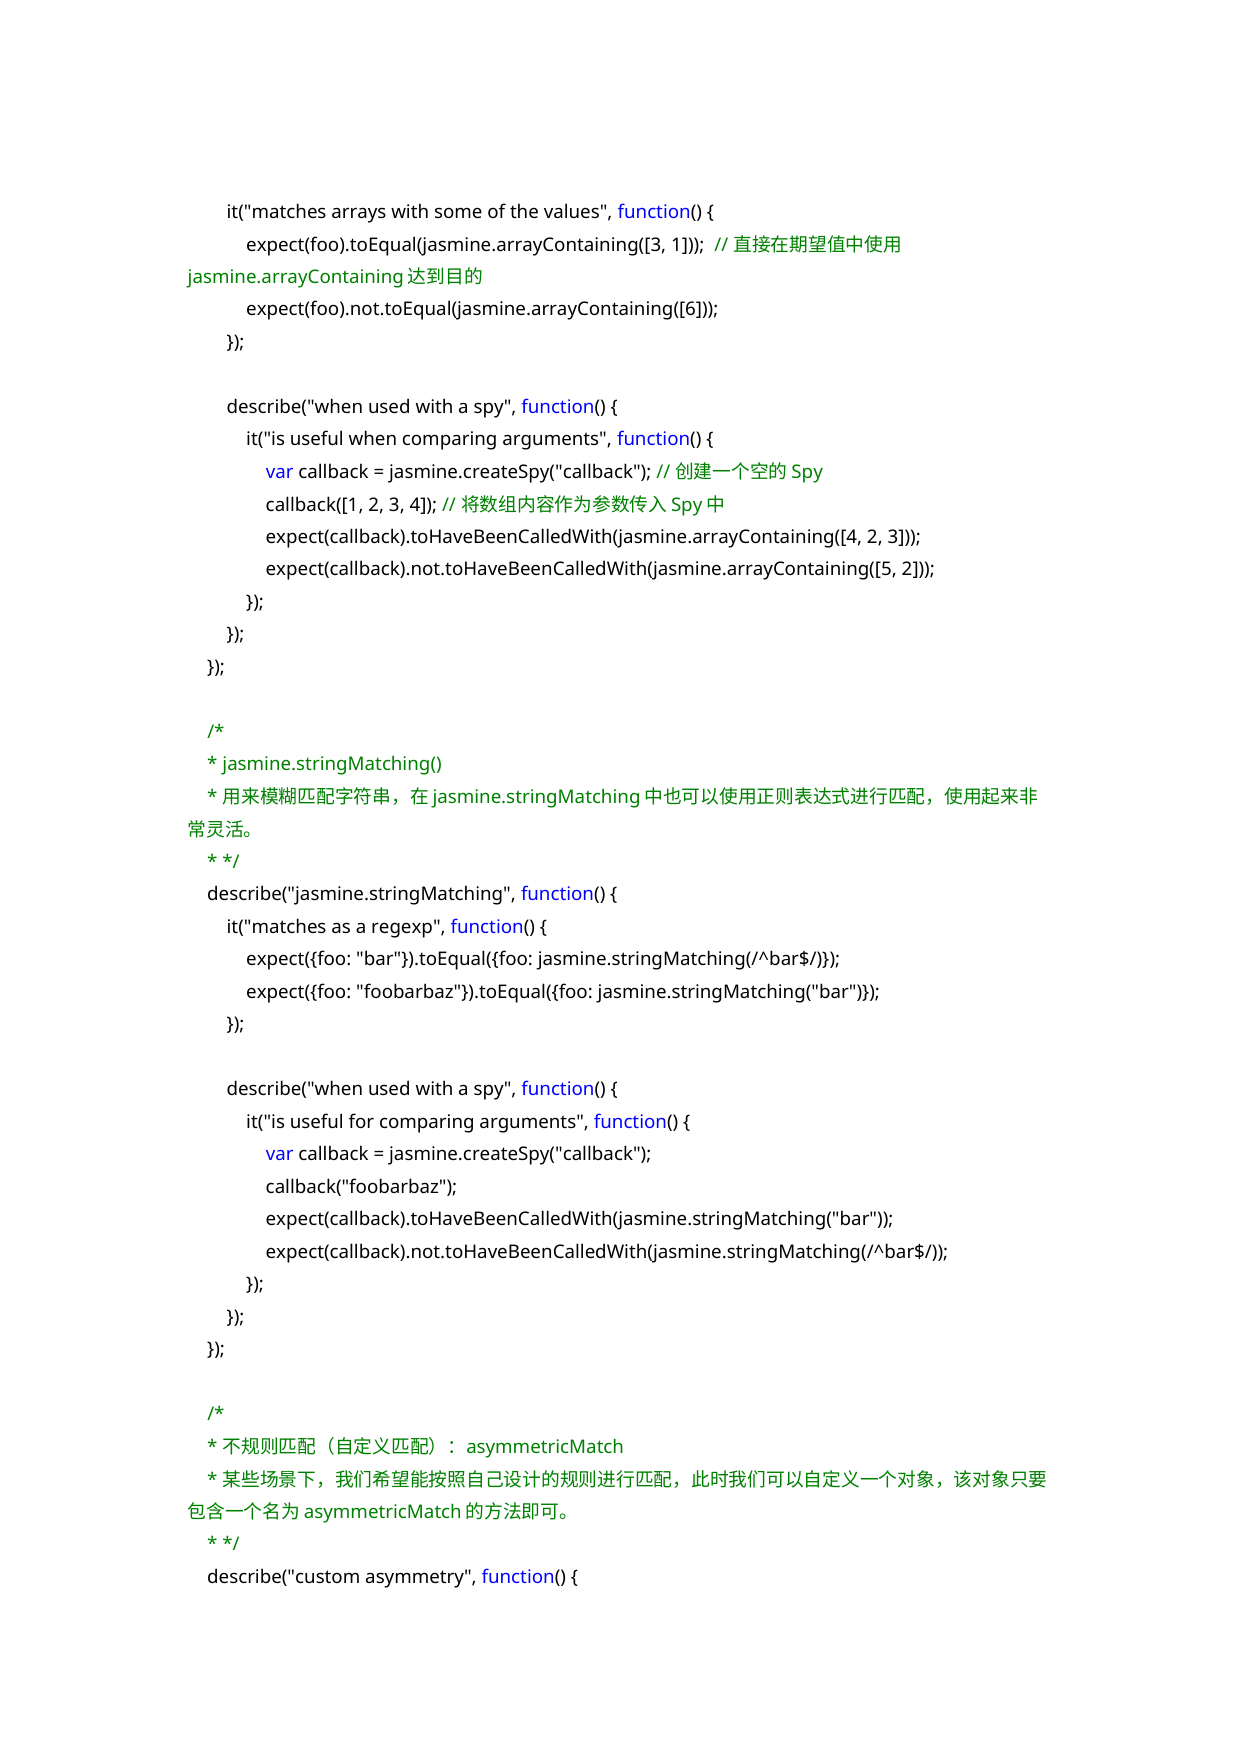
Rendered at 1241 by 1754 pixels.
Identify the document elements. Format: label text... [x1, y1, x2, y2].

text }); [187, 584, 1053, 617]
text }); [187, 1007, 1053, 1039]
text }); [187, 1332, 1053, 1364]
text }); [187, 1267, 1053, 1299]
text describe("jasmine.stringMatching", function() { [187, 877, 1053, 909]
text describe("custom asymmetry", function() { [187, 1559, 1053, 1592]
text it("matches arrays with some of the values", function() { [187, 194, 1053, 227]
text }); [187, 324, 1053, 357]
text callback("foobarbaz"); [187, 1169, 1053, 1202]
text expect(callback).not.toHaveBeenCalledWith(jasmine.stringMatching(/^bar$/)); [187, 1234, 1053, 1267]
text var callback = jasmine.createSpy("callback"); [187, 1137, 1053, 1169]
text var callback = jasmine.createSpy("callback"); // 创建一个空的Spy [187, 454, 1053, 487]
text * 某些场景下，我们希望能按照自己设计的规则进行匹配，此时我们可以自定义一个对象，该对象只要包含一个名为asymmetricMatch的方法即可。 [187, 1462, 1053, 1527]
text * */ [187, 844, 1053, 877]
text }); [187, 649, 1053, 682]
text it("is useful for comparing arguments", function() { [187, 1104, 1053, 1137]
text * */ [187, 1527, 1053, 1559]
text it("matches as a regexp", function() { [187, 909, 1053, 942]
text it("is useful when comparing arguments", function() { [187, 422, 1053, 454]
text expect({foo: "bar"}).toEqual({foo: jasmine.stringMatching(/^bar$/)}); [187, 942, 1053, 974]
text expect(callback).toHaveBeenCalledWith(jasmine.stringMatching("bar")); [187, 1202, 1053, 1234]
text * 不规则匹配（自定义匹配）：asymmetricMatch [187, 1429, 1053, 1462]
text expect(foo).not.toEqual(jasmine.arrayContaining([6])); [187, 292, 1053, 324]
text }); [187, 1299, 1053, 1332]
text expect(foo).toEqual(jasmine.arrayContaining([3, 1])); // 直接在期望值中使用jasmine.arrayContaining达到目的 [187, 227, 1053, 292]
text describe("when used with a spy", function() { [187, 389, 1053, 422]
text * jasmine.stringMatching() [187, 747, 1053, 779]
text /* [187, 1397, 1053, 1429]
text expect(callback).not.toHaveBeenCalledWith(jasmine.arrayContaining([5, 2])); [187, 552, 1053, 584]
text expect({foo: "foobarbaz"}).toEqual({foo: jasmine.stringMatching("bar")}); [187, 974, 1053, 1007]
text expect(callback).toHaveBeenCalledWith(jasmine.arrayContaining([4, 2, 3])); [187, 519, 1053, 552]
text describe("when used with a spy", function() { [187, 1072, 1053, 1104]
text }); [187, 617, 1053, 649]
text /* [187, 714, 1053, 747]
text callback([1, 2, 3, 4]); // 将数组内容作为参数传入Spy中 [187, 487, 1053, 519]
text * 用来模糊匹配字符串，在jasmine.stringMatching中也可以使用正则表达式进行匹配，使用起来非常灵活。 [187, 779, 1053, 844]
